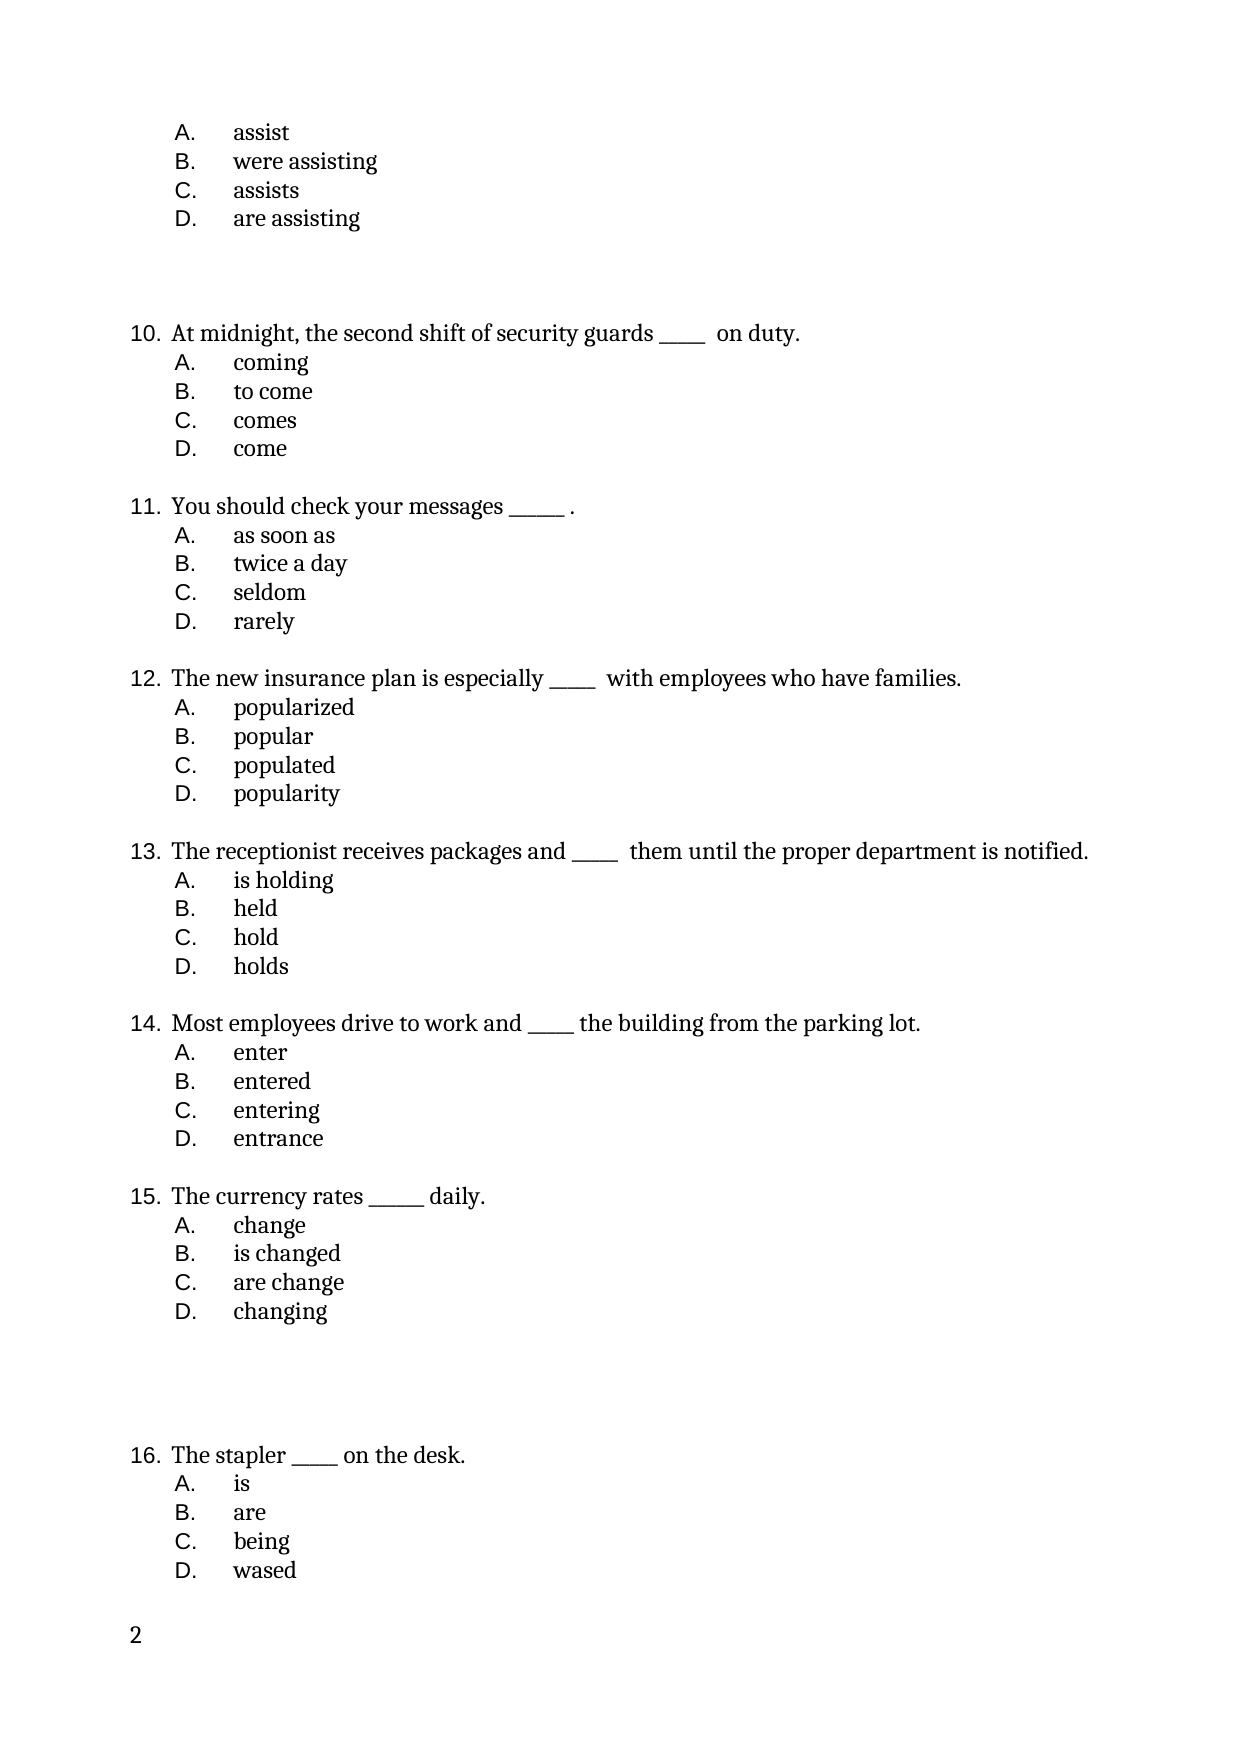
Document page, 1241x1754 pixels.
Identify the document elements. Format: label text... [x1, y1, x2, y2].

list is holding [174, 866, 1110, 894]
list to come [174, 377, 1110, 406]
list The currency rates ______ daily. [130, 1182, 1110, 1211]
list come [174, 434, 1110, 463]
list are assisting [174, 204, 1110, 233]
list twice a day [174, 549, 1110, 578]
list coming [174, 348, 1110, 377]
list entering [174, 1096, 1110, 1124]
list popularized [174, 693, 1110, 722]
list At midnight, the second shift of security guards _____ on duty. [130, 319, 1110, 348]
list popularity [174, 779, 1110, 808]
list holds [174, 952, 1110, 981]
list is changed [174, 1239, 1110, 1268]
list enter [174, 1038, 1110, 1067]
list populated [174, 751, 1110, 779]
list hold [174, 923, 1110, 952]
list held [174, 894, 1110, 923]
list is [174, 1469, 1110, 1498]
list are change [174, 1268, 1110, 1297]
list wased [174, 1556, 1110, 1584]
list The new insurance plan is especially _____ with employees who have families. [130, 664, 1110, 693]
list being [174, 1527, 1110, 1556]
list assists [174, 176, 1110, 204]
list The receptionist receives packages and _____ them until the proper department is notified. [130, 837, 1110, 866]
list rarely [174, 607, 1110, 636]
list assist [174, 118, 1110, 147]
list You should check your messages ______ . [130, 492, 1110, 521]
list are [174, 1498, 1110, 1527]
list were assisting [174, 147, 1110, 176]
list entered [174, 1067, 1110, 1096]
list as soon as [174, 521, 1110, 549]
list change [174, 1211, 1110, 1239]
list The stapler _____ on the desk. [130, 1441, 1110, 1469]
list seldom [174, 578, 1110, 607]
list comes [174, 406, 1110, 434]
list popular [174, 722, 1110, 751]
list changing [174, 1297, 1110, 1326]
list Most employees drive to work and _____ the building from the parking lot. [130, 1009, 1110, 1038]
list entrance [174, 1124, 1110, 1153]
